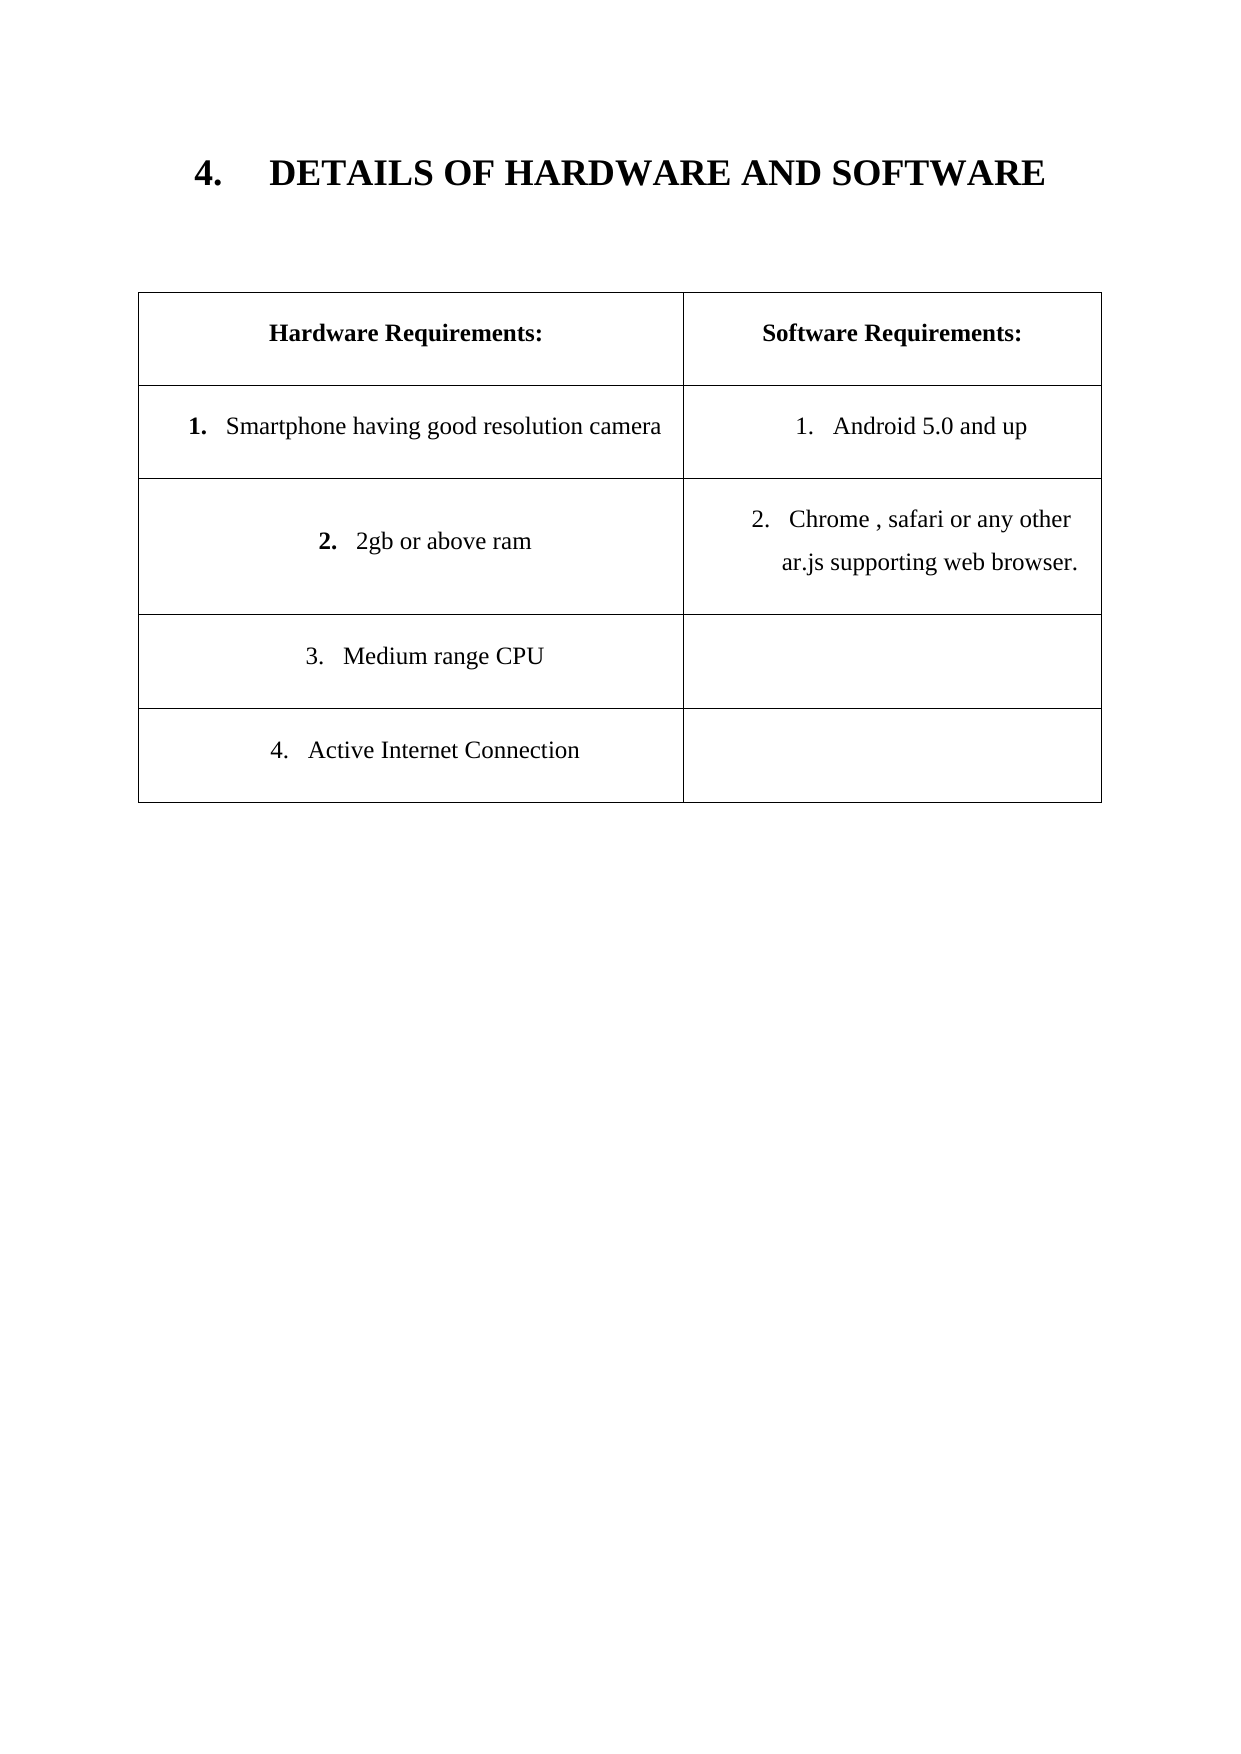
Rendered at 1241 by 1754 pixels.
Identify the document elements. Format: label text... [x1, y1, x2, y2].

table_cell Chrome , safari or any other ar.js supporting web browser. [684, 479, 1101, 614]
table_cell Android 5.0 and up [684, 386, 1101, 478]
table_cell Active Internet Connection [139, 709, 683, 802]
table_cell [684, 709, 1101, 802]
table_cell [684, 615, 1101, 708]
table_header Hardware Requirements: [139, 293, 683, 385]
table_header Software Requirements: [684, 293, 1101, 385]
list DETAILS OF HARDWARE AND SOFTWARE [150, 150, 1090, 193]
table_cell Medium range CPU [139, 615, 683, 708]
table_cell 2gb or above ram [139, 479, 683, 614]
table_cell Smartphone having good resolution camera [139, 386, 683, 478]
